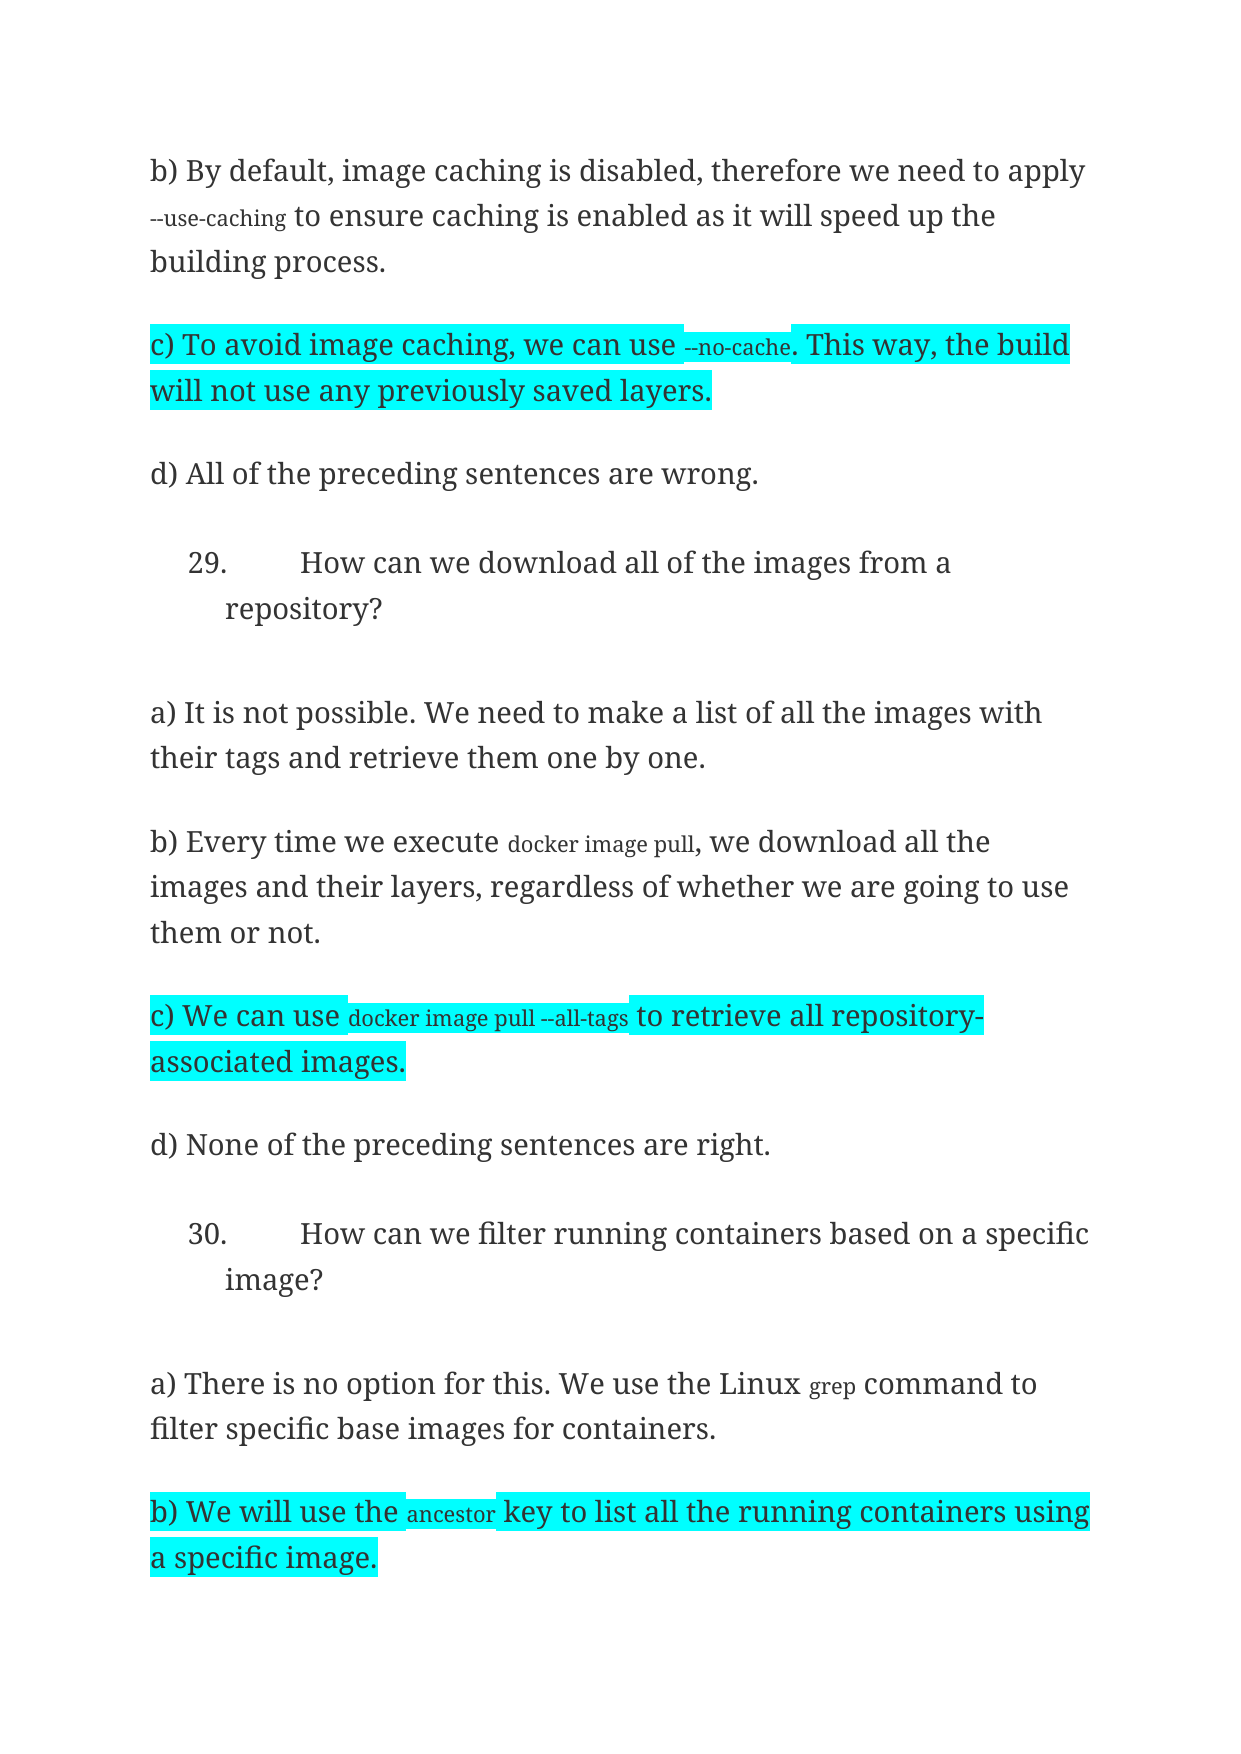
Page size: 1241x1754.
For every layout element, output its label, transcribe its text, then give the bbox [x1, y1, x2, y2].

text a) It is not possible. We need to make a list of all the images with their tags and retrieve them one by one. [144, 692, 1090, 777]
text b) Every time we execute docker image pull, we download all the images and their layers, regardless of whether we are going to use them or not. [144, 821, 1090, 952]
text c) We can use docker image pull --all-tags to retrieve all repository-associated images. [144, 995, 1090, 1081]
list How can we download all of the images from a repository? [187, 542, 1090, 628]
text b) By default, image caching is disabled, therefore we need to apply --use-caching to ensure caching is enabled as it will speed up the building process. [150, 150, 1090, 281]
text d) All of the preceding sentences are wrong. [144, 453, 1090, 493]
text d) None of the preceding sentences are right. [144, 1124, 1090, 1164]
text b) We will use the ancestor key to list all the running containers using a specific image. [144, 1492, 1090, 1577]
text a) There is no option for this. We use the Linux grep command to filter specific base images for containers. [144, 1363, 1090, 1448]
list How can we filter running containers based on a specific image? [187, 1213, 1090, 1299]
text c) To avoid image caching, we can use --no-cache. This way, the build will not use any previously saved layers. [144, 324, 1090, 410]
